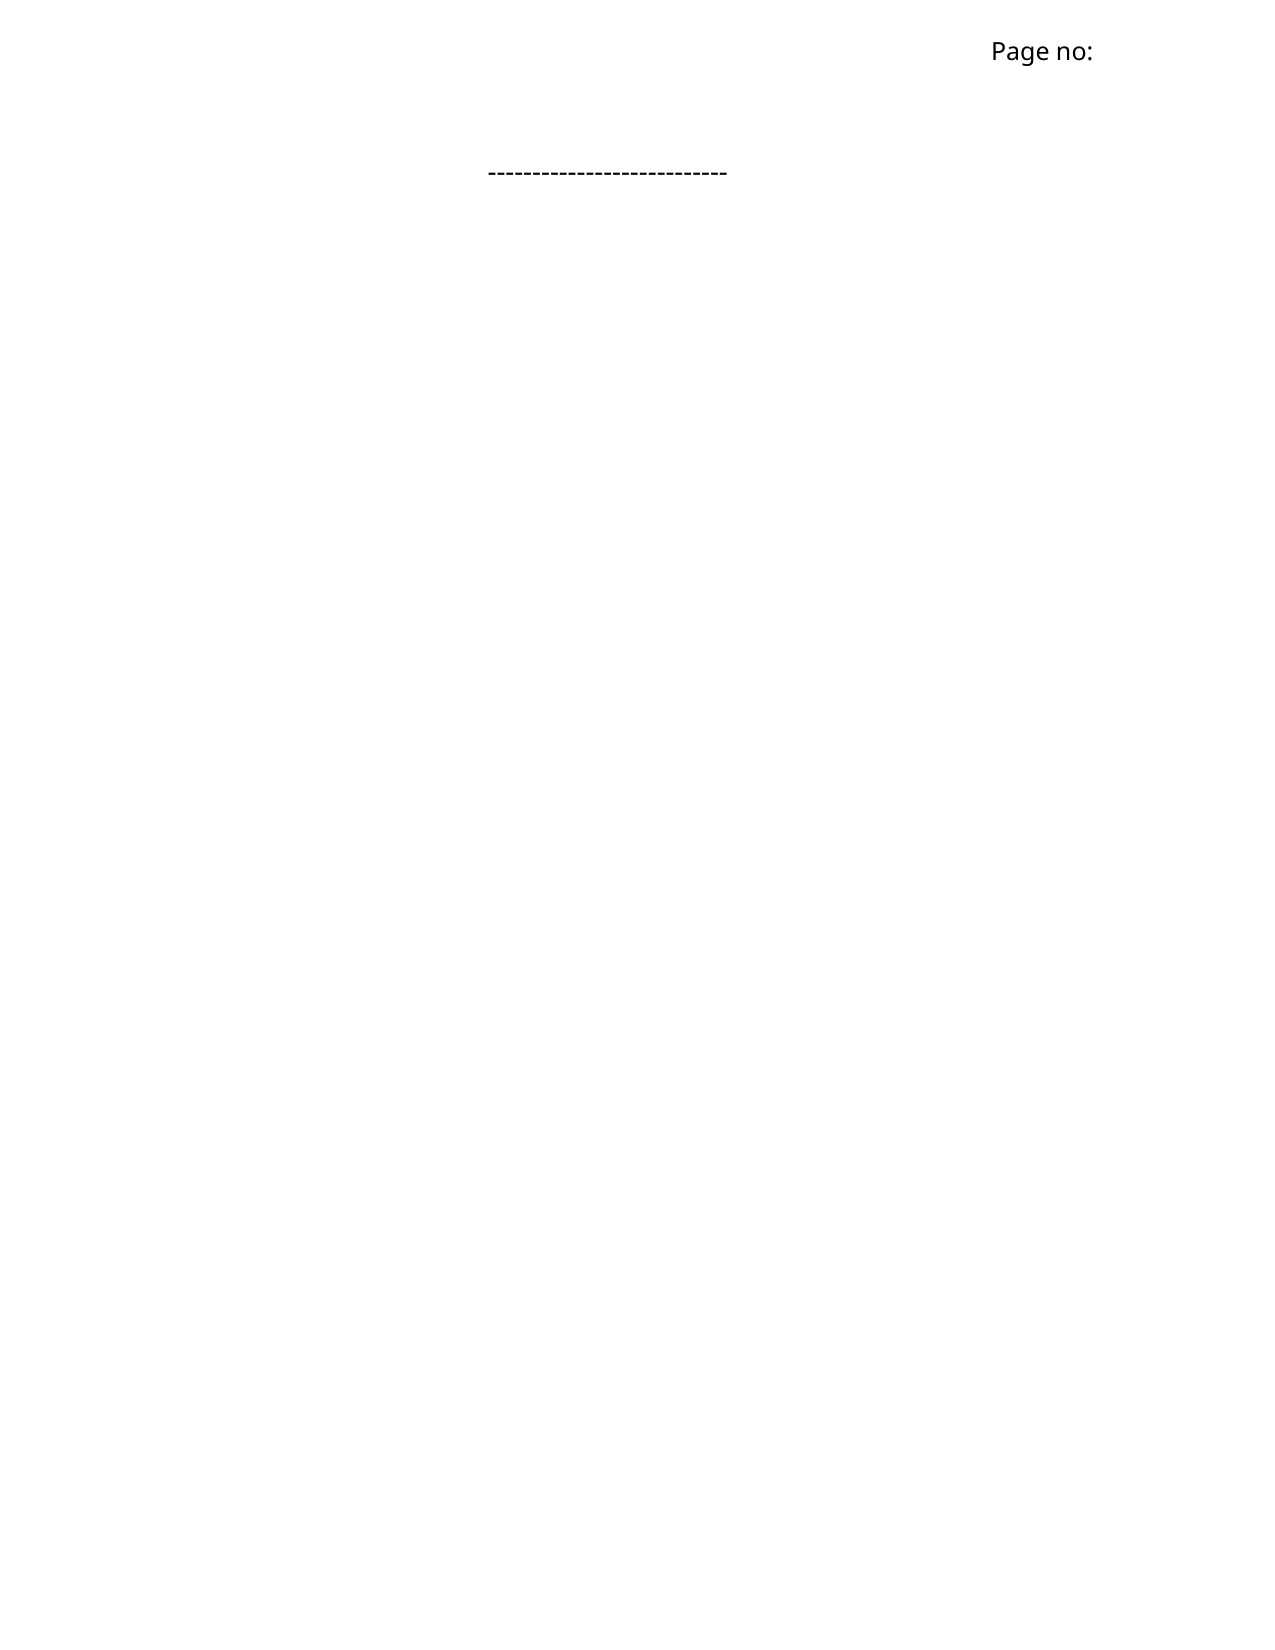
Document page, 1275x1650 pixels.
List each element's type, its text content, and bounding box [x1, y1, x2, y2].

text --------------------------- [487, 154, 1157, 189]
